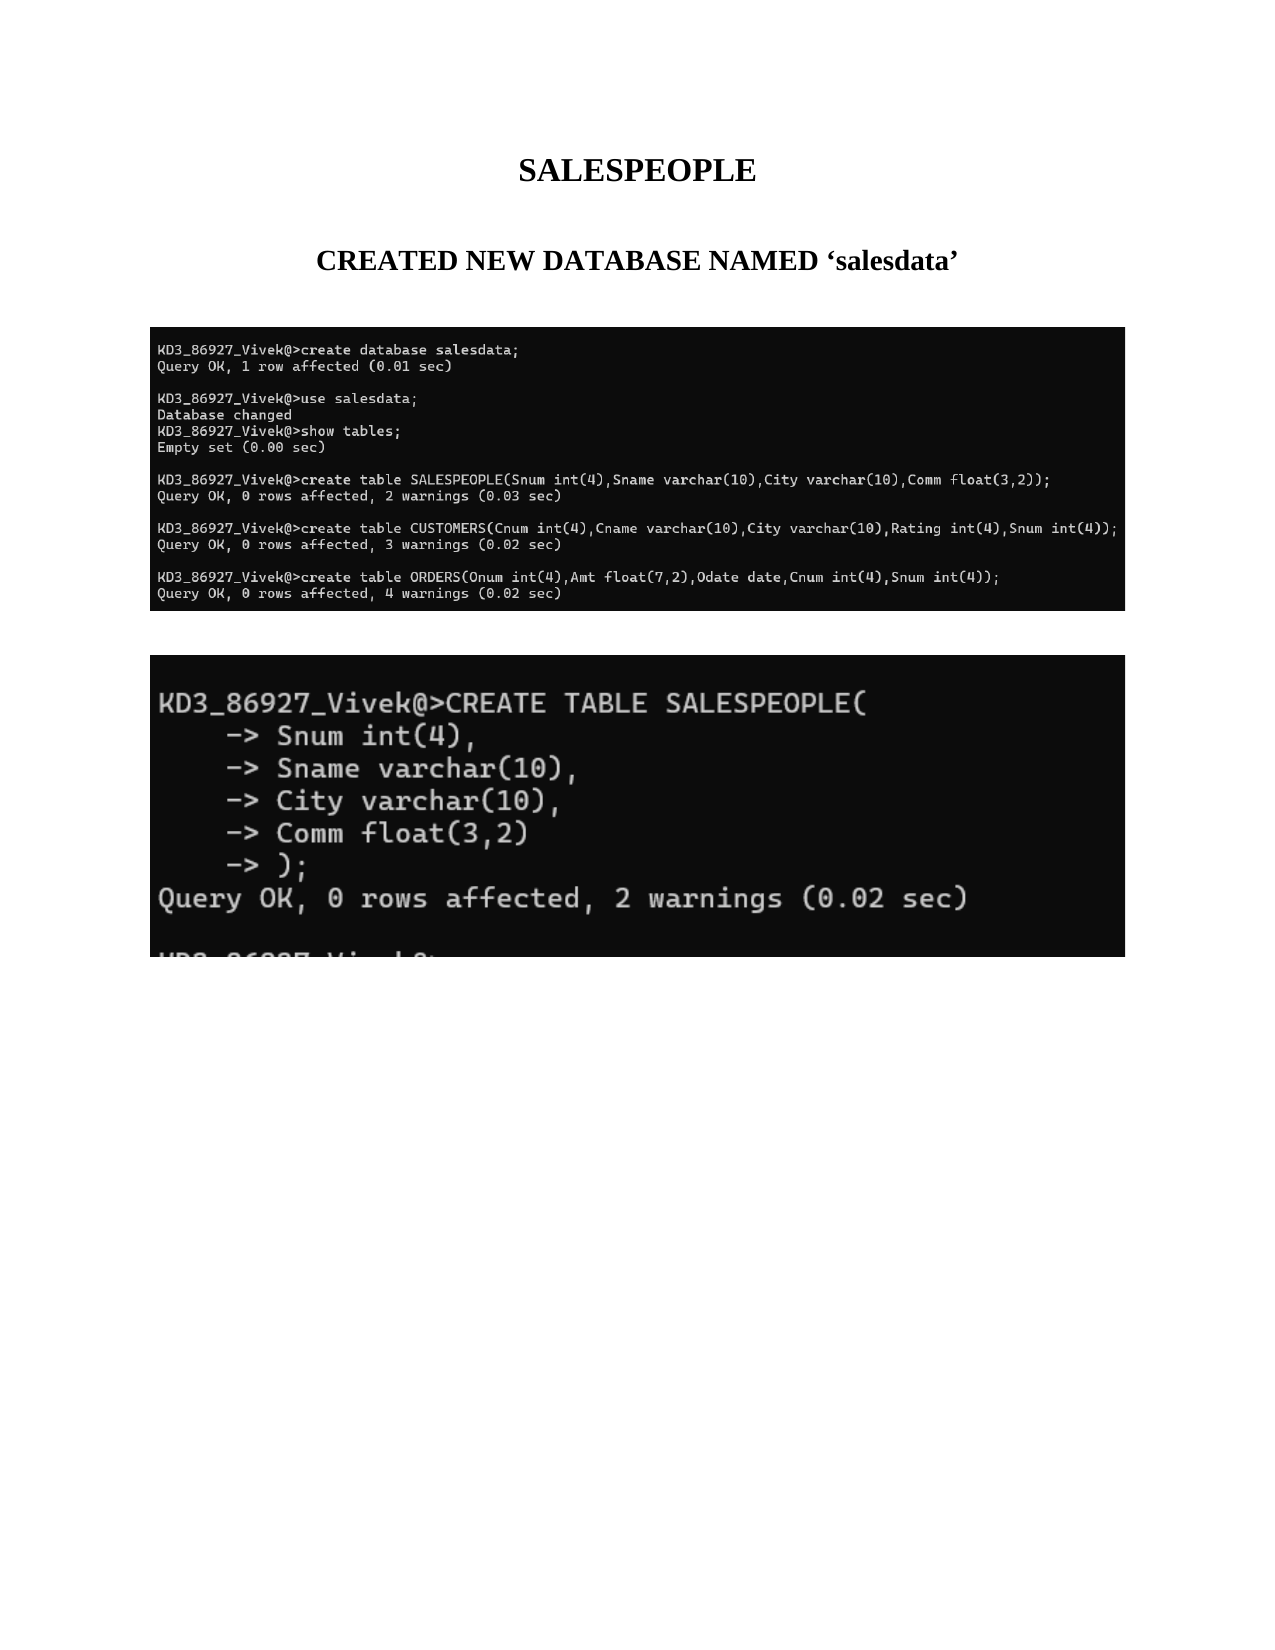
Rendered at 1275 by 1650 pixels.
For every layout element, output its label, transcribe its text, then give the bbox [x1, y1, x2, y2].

text SALESPEOPLE [150, 150, 1125, 188]
text CREATED NEW DATABASE NAMED ‘salesdata’ [150, 243, 1125, 277]
picture [150, 655, 1125, 957]
picture [150, 327, 1125, 611]
